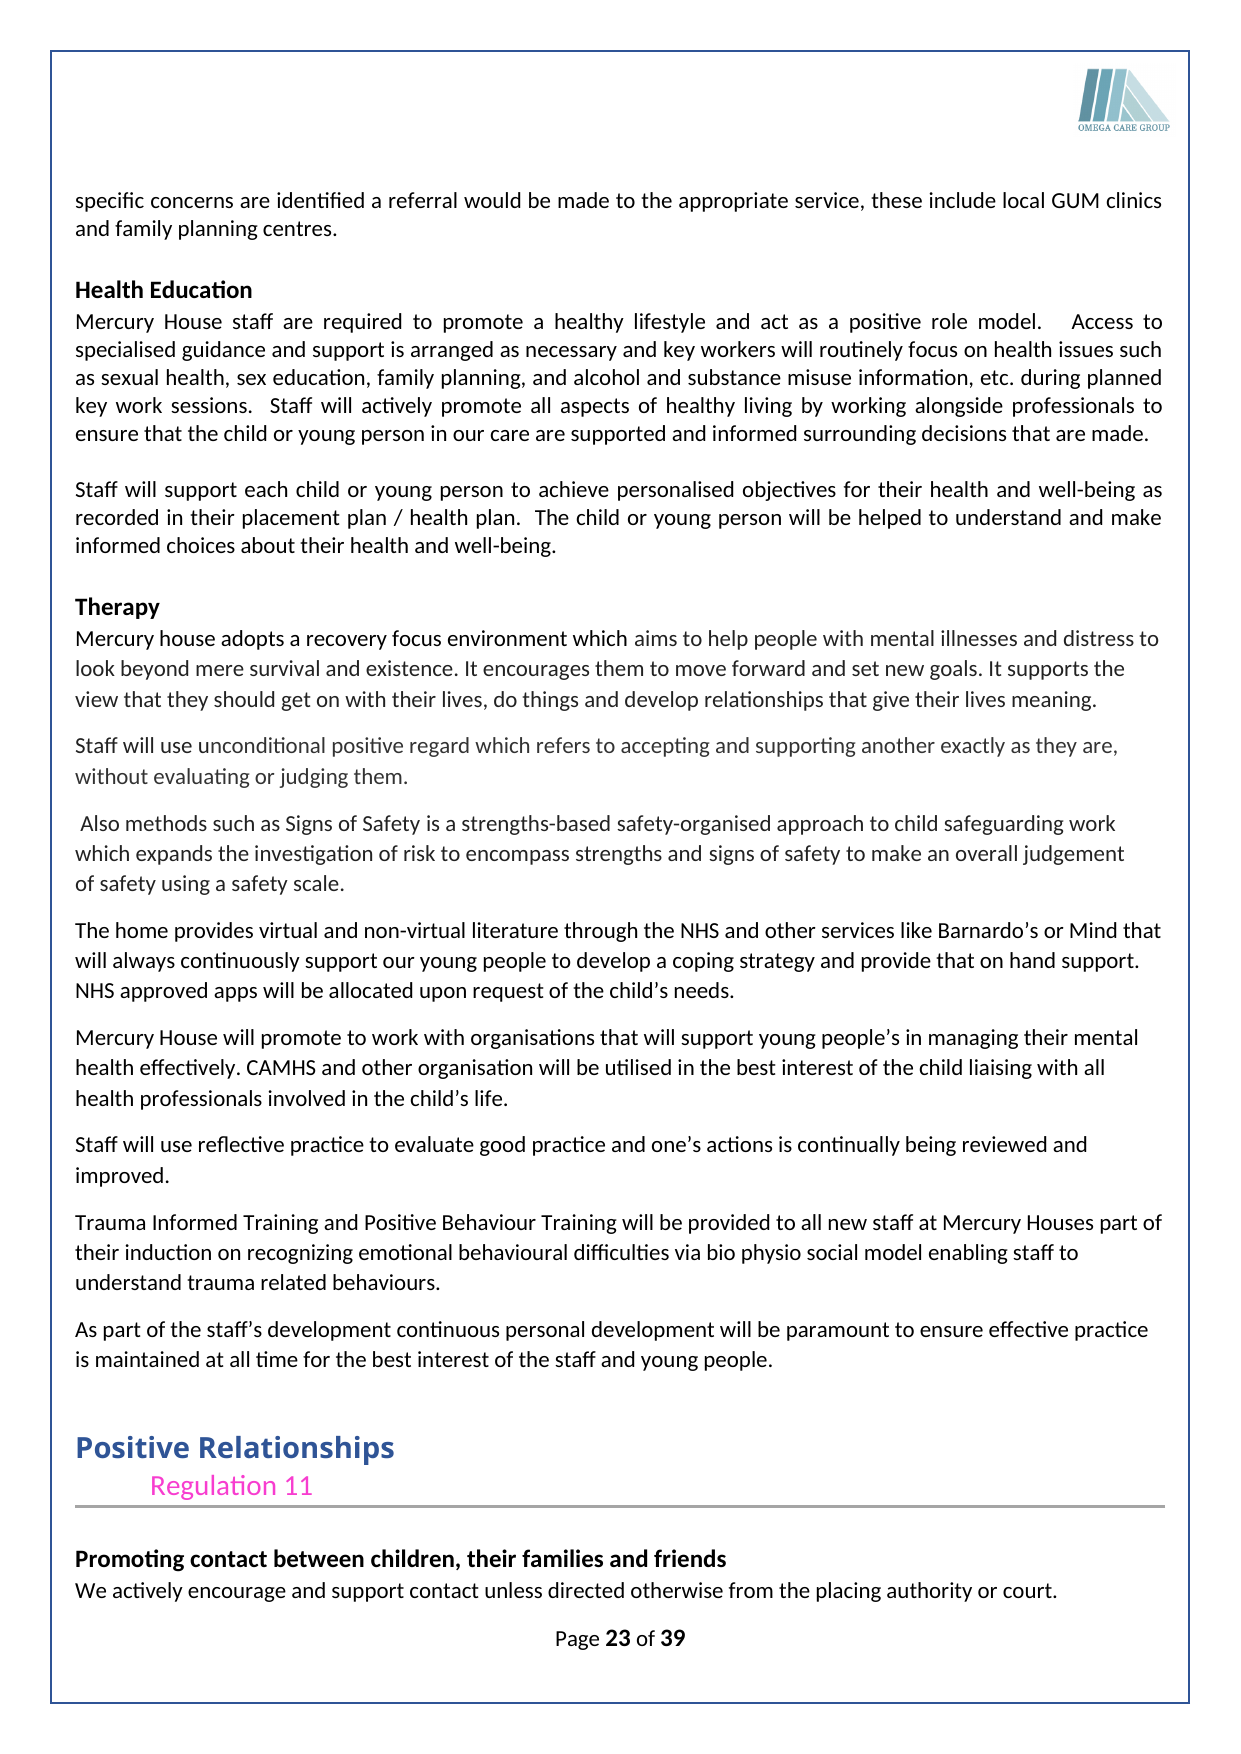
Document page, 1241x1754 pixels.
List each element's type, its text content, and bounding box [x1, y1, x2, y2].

picture [1073, 63, 1176, 137]
text Staff will use reflective practice to evaluate good practice and one’s actions is continually being reviewed and improved. [75, 1131, 1165, 1189]
text Positive Relationships Regulation 11 [75, 1428, 1165, 1505]
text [75, 186, 1165, 242]
text Staff will support each child or young person to achieve personalised objectives for their health and well-being as recorded in their placement plan / health plan. The child or young person will be helped to understand and make informed choices about their health and well-being. [75, 475, 1165, 559]
text Trauma Informed Training and Positive Behaviour Training will be provided to all new staff at Mercury Houses part of their induction on recognizing emotional behavioural difficulties via bio physio social model enabling staff to understand trauma related behaviours. [75, 1208, 1165, 1296]
text Staff will use unconditional positive regard which refers to accepting and supporting another exactly as they are, without evaluating or judging them. [75, 732, 1165, 790]
text We actively encourage and support contact unless directed otherwise from the placing authority or court. [75, 1576, 1165, 1604]
text As part of the staff’s development continuous personal development will be paramount to ensure effective practice is maintained at all time for the best interest of the staff and young people. [75, 1315, 1165, 1373]
subtitle Health Education [75, 274, 1165, 304]
subtitle Therapy [75, 591, 1165, 622]
text The home provides virtual and non-virtual literature through the NHS and other services like Barnardo’s or Mind that will always continuously support our young people to develop a coping strategy and provide that on hand support. NHS approved apps will be allocated upon request of the child’s needs. [75, 916, 1165, 1004]
text Also methods such as Signs of Safety is a strengths-based safety-organised approach to child safeguarding work which expands the investigation of risk to encompass strengths and signs of safety to make an overall judgement of safety using a safety scale. [75, 809, 1165, 897]
text Mercury House will promote to work with organisations that will support young people’s in managing their mental health effectively. CAMHS and other organisation will be utilised in the best interest of the child liaising with all health professionals involved in the child’s life. [75, 1023, 1165, 1112]
subtitle Promoting contact between children, their families and friends [75, 1543, 1165, 1573]
text Mercury house adopts a recovery focus environment which aims to help people with mental illnesses and distress to look beyond mere survival and existence. It encourages them to move forward and set new goals. It supports the view that they should get on with their lives, do things and develop relationships that give their lives meaning. [75, 624, 1165, 713]
text Mercury House staff are required to promote a healthy lifestyle and act as a positive role model. Access to specialised guidance and support is arranged as necessary and key workers will routinely focus on health issues such as sexual health, sex education, family planning, and alcohol and substance misuse information, etc. during planned key work sessions. Staff will actively promote all aspects of healthy living by working alongside professionals to ensure that the child or young person in our care are supported and informed surrounding decisions that are made. [75, 307, 1165, 447]
